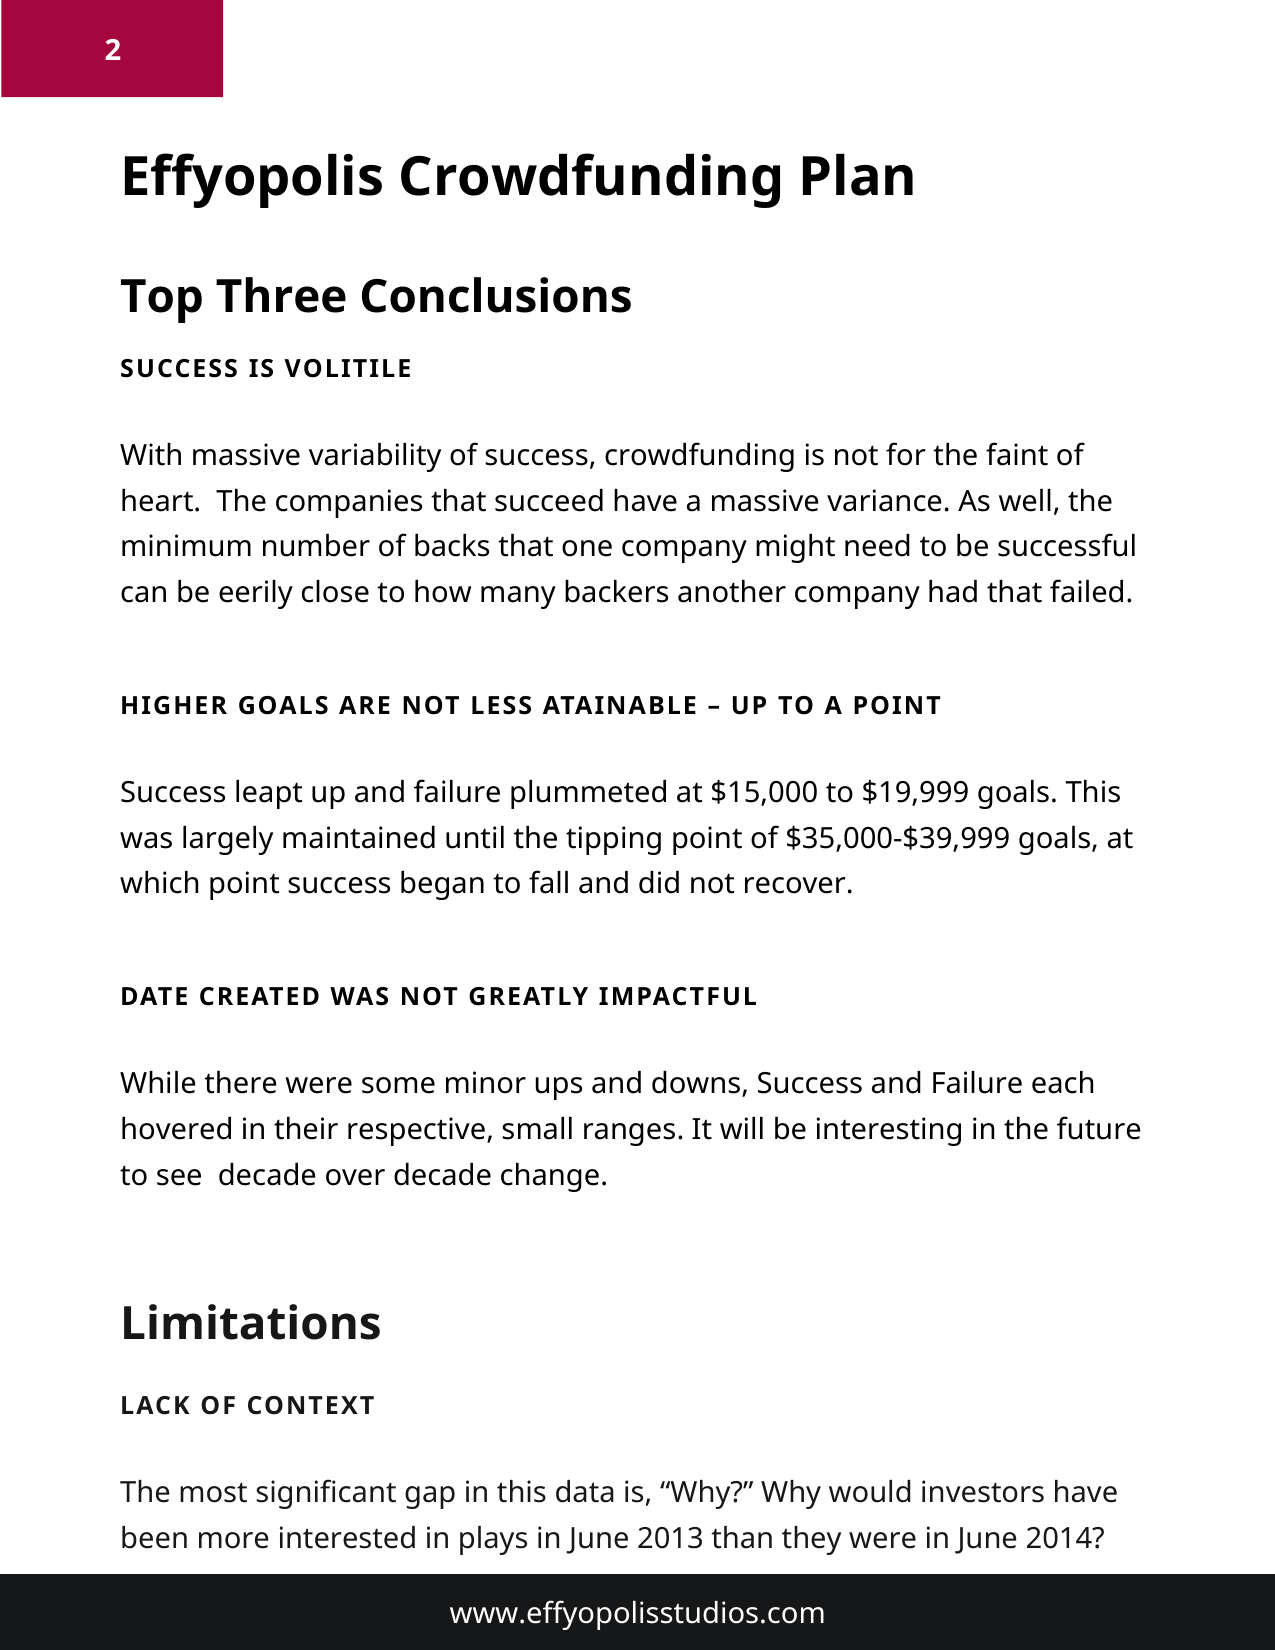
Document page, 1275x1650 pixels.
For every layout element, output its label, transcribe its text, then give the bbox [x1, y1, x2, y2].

subtitle Higher goals are not less atainable – up to a point [120, 687, 1155, 722]
subtitle Top Three Conclusions [120, 263, 1155, 326]
subtitle Limitations [120, 1291, 1155, 1353]
text Success leapt up and failure plummeted at $15,000 to $19,999 goals. This was largely maintained until the tipping point of $35,000-$39,999 goals, at which point success began to fall and did not recover. [120, 771, 1155, 902]
subtitle success is volitile [120, 351, 1155, 384]
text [120, 1471, 1155, 1557]
text With massive variability of success, crowdfunding is not for the faint of heart. The companies that succeed have a massive variance. As well, the minimum number of backs that one company might need to be successful can be eerily close to how many backers another company had that failed. [120, 434, 1155, 611]
subtitle Lack of context [120, 1387, 1155, 1422]
subtitle Date Created was not greatly impactful [120, 979, 1155, 1013]
text While there were some minor ups and downs, Success and Failure each hovered in their respective, small ranges. It will be interesting in the future to see decade over decade change. [120, 1063, 1155, 1194]
subtitle Crowdfunding Plan [120, 137, 1155, 211]
